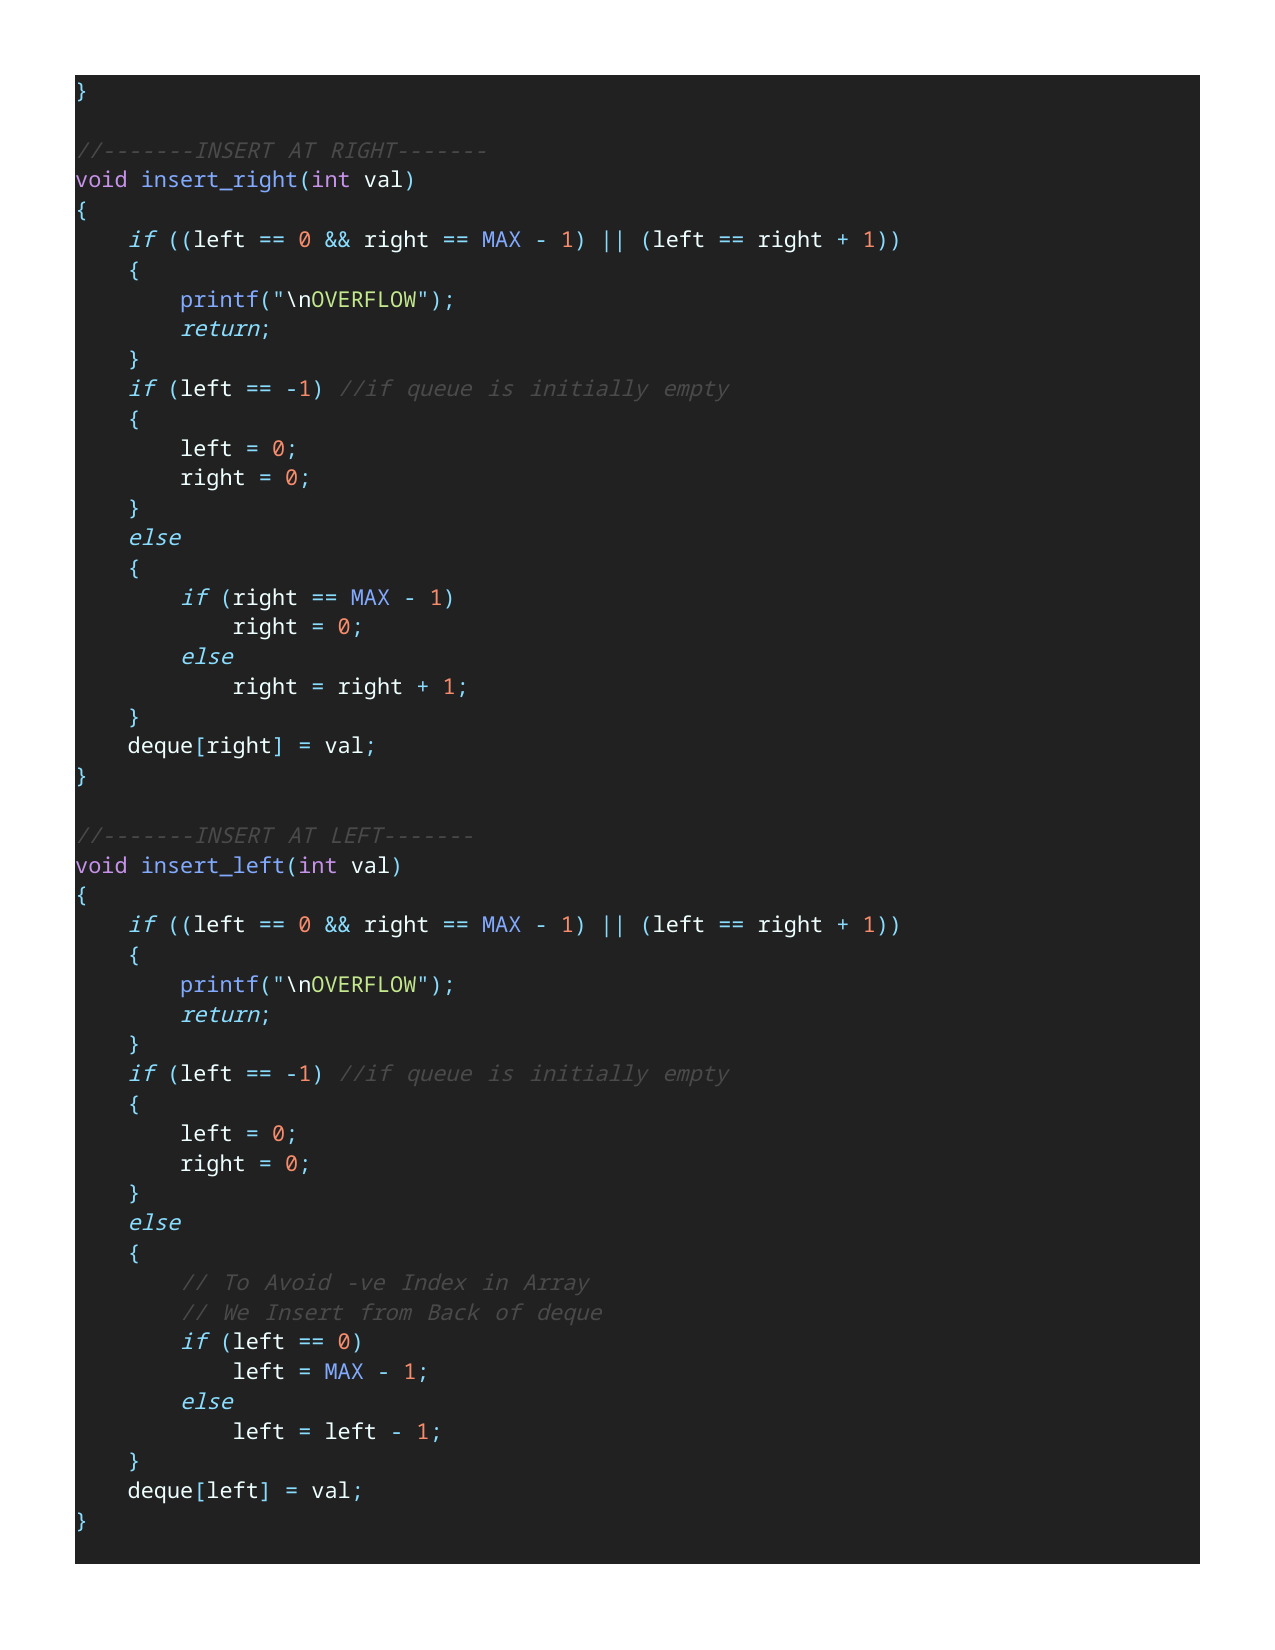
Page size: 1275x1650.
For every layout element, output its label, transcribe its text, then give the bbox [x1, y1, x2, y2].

text } [75, 701, 1200, 730]
text if (right == MAX - 1) [75, 581, 1200, 611]
text { [75, 1237, 1200, 1267]
text return; [75, 313, 1200, 343]
text if ((left == 0 && right == MAX - 1) || (left == right + 1)) [75, 224, 1200, 254]
text else [75, 1207, 1200, 1237]
text // To Avoid -ve Index in Array [75, 1267, 1200, 1296]
text } [75, 75, 1200, 105]
text } [75, 1028, 1200, 1058]
text if (left == -1) //if queue is initially empty [75, 1058, 1200, 1088]
text } [75, 1177, 1200, 1207]
text void insert_left(int val) [75, 849, 1200, 879]
text deque[right] = val; [75, 730, 1200, 760]
text //-------INSERT AT RIGHT------- [75, 134, 1200, 164]
text printf("\nOVERFLOW"); [75, 969, 1200, 998]
text { [75, 403, 1200, 432]
text //-------INSERT AT LEFT------- [75, 820, 1200, 849]
text left = MAX - 1; [75, 1356, 1200, 1386]
text if (left == 0) [75, 1326, 1200, 1356]
text { [75, 1088, 1200, 1118]
text right = 0; [75, 611, 1200, 641]
text void insert_right(int val) [75, 164, 1200, 194]
text } [75, 343, 1200, 373]
text { [75, 879, 1200, 909]
text else [75, 641, 1200, 671]
text deque[left] = val; [75, 1475, 1200, 1505]
text { [75, 194, 1200, 224]
text if ((left == 0 && right == MAX - 1) || (left == right + 1)) [75, 909, 1200, 939]
text // We Insert from Back of deque [75, 1296, 1200, 1326]
text right = right + 1; [75, 671, 1200, 701]
text right = 0; [75, 462, 1200, 492]
text { [75, 939, 1200, 969]
text printf("\nOVERFLOW"); [75, 283, 1200, 313]
text return; [75, 998, 1200, 1028]
text else [75, 1386, 1200, 1416]
text left = 0; [75, 432, 1200, 462]
text } [75, 492, 1200, 522]
text else [75, 522, 1200, 552]
text left = left - 1; [75, 1416, 1200, 1445]
text } [75, 1505, 1200, 1535]
text } [75, 1445, 1200, 1475]
text { [75, 254, 1200, 283]
text left = 0; [75, 1118, 1200, 1147]
text right = 0; [75, 1147, 1200, 1177]
text { [75, 552, 1200, 581]
text if (left == -1) //if queue is initially empty [75, 373, 1200, 403]
text } [75, 760, 1200, 790]
